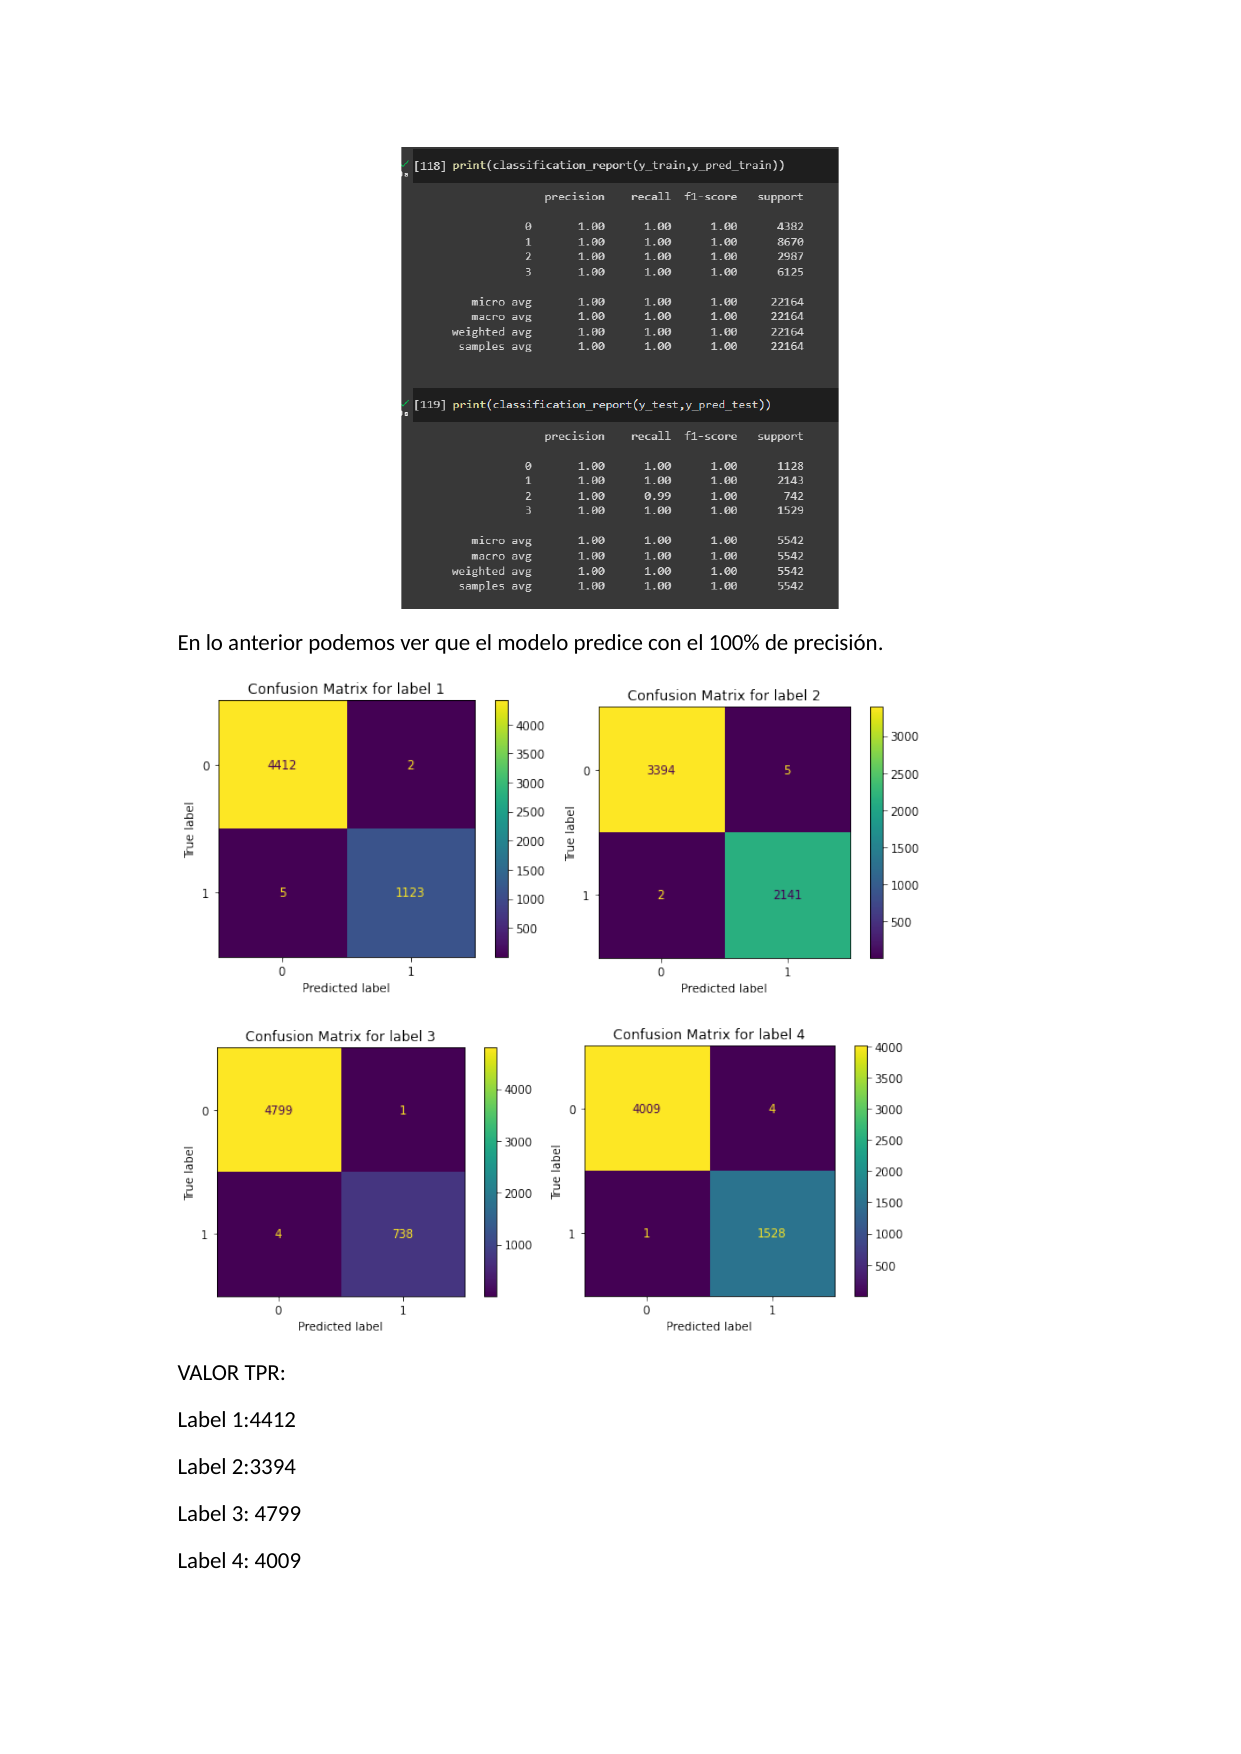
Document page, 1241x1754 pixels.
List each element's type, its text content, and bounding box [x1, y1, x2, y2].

text VALOR TPR: [177, 1358, 1063, 1387]
text Label 4: 4009 [177, 1546, 1063, 1574]
picture [401, 147, 839, 609]
picture [177, 1023, 540, 1340]
picture [558, 681, 928, 1002]
picture [545, 1021, 912, 1340]
text Label 2:3394 [177, 1452, 1063, 1480]
picture [177, 674, 554, 1002]
text En lo anterior podemos ver que el modelo predice con el 100% de precisión. [177, 628, 1063, 656]
text Label 3: 4799 [177, 1499, 1063, 1527]
text Label 1:4412 [177, 1405, 1063, 1433]
